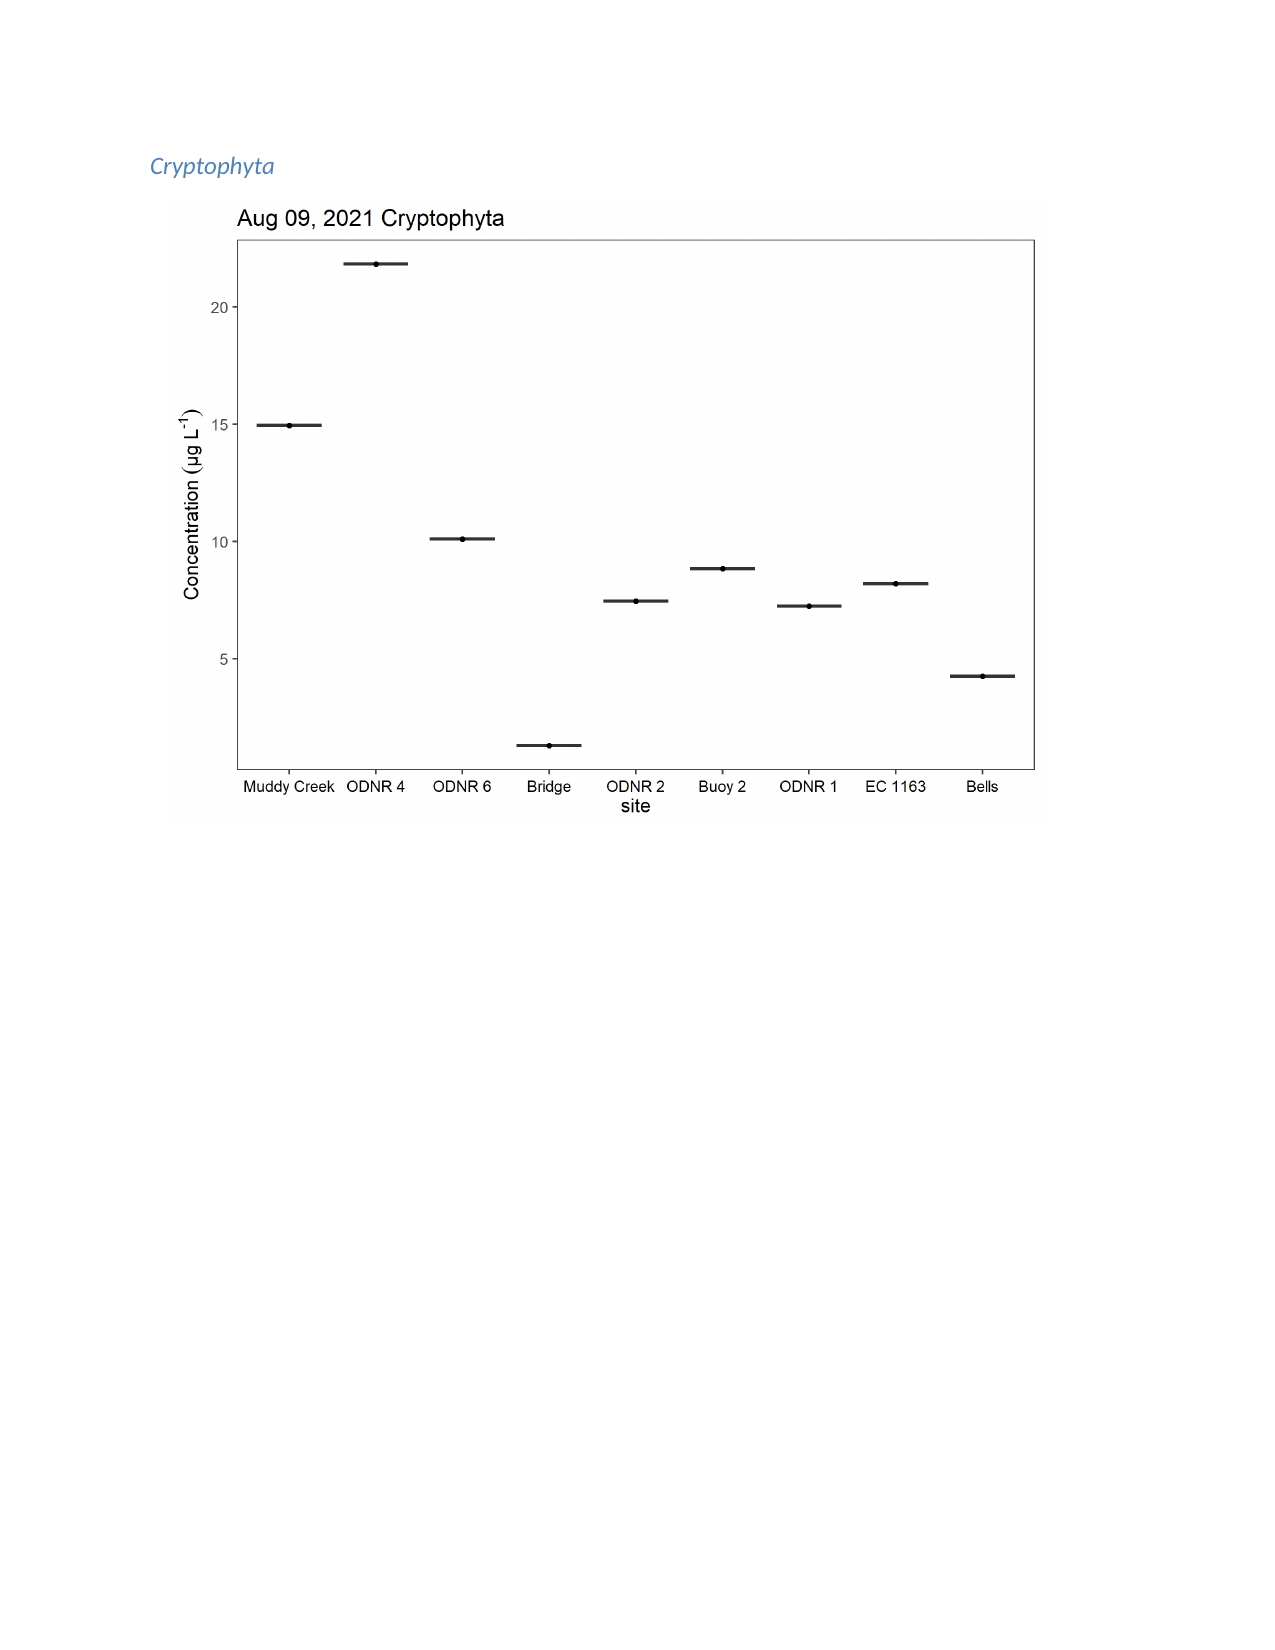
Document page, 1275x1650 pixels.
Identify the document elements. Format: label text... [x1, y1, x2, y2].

picture [168, 199, 1044, 825]
subtitle Cryptophyta [150, 150, 1125, 181]
